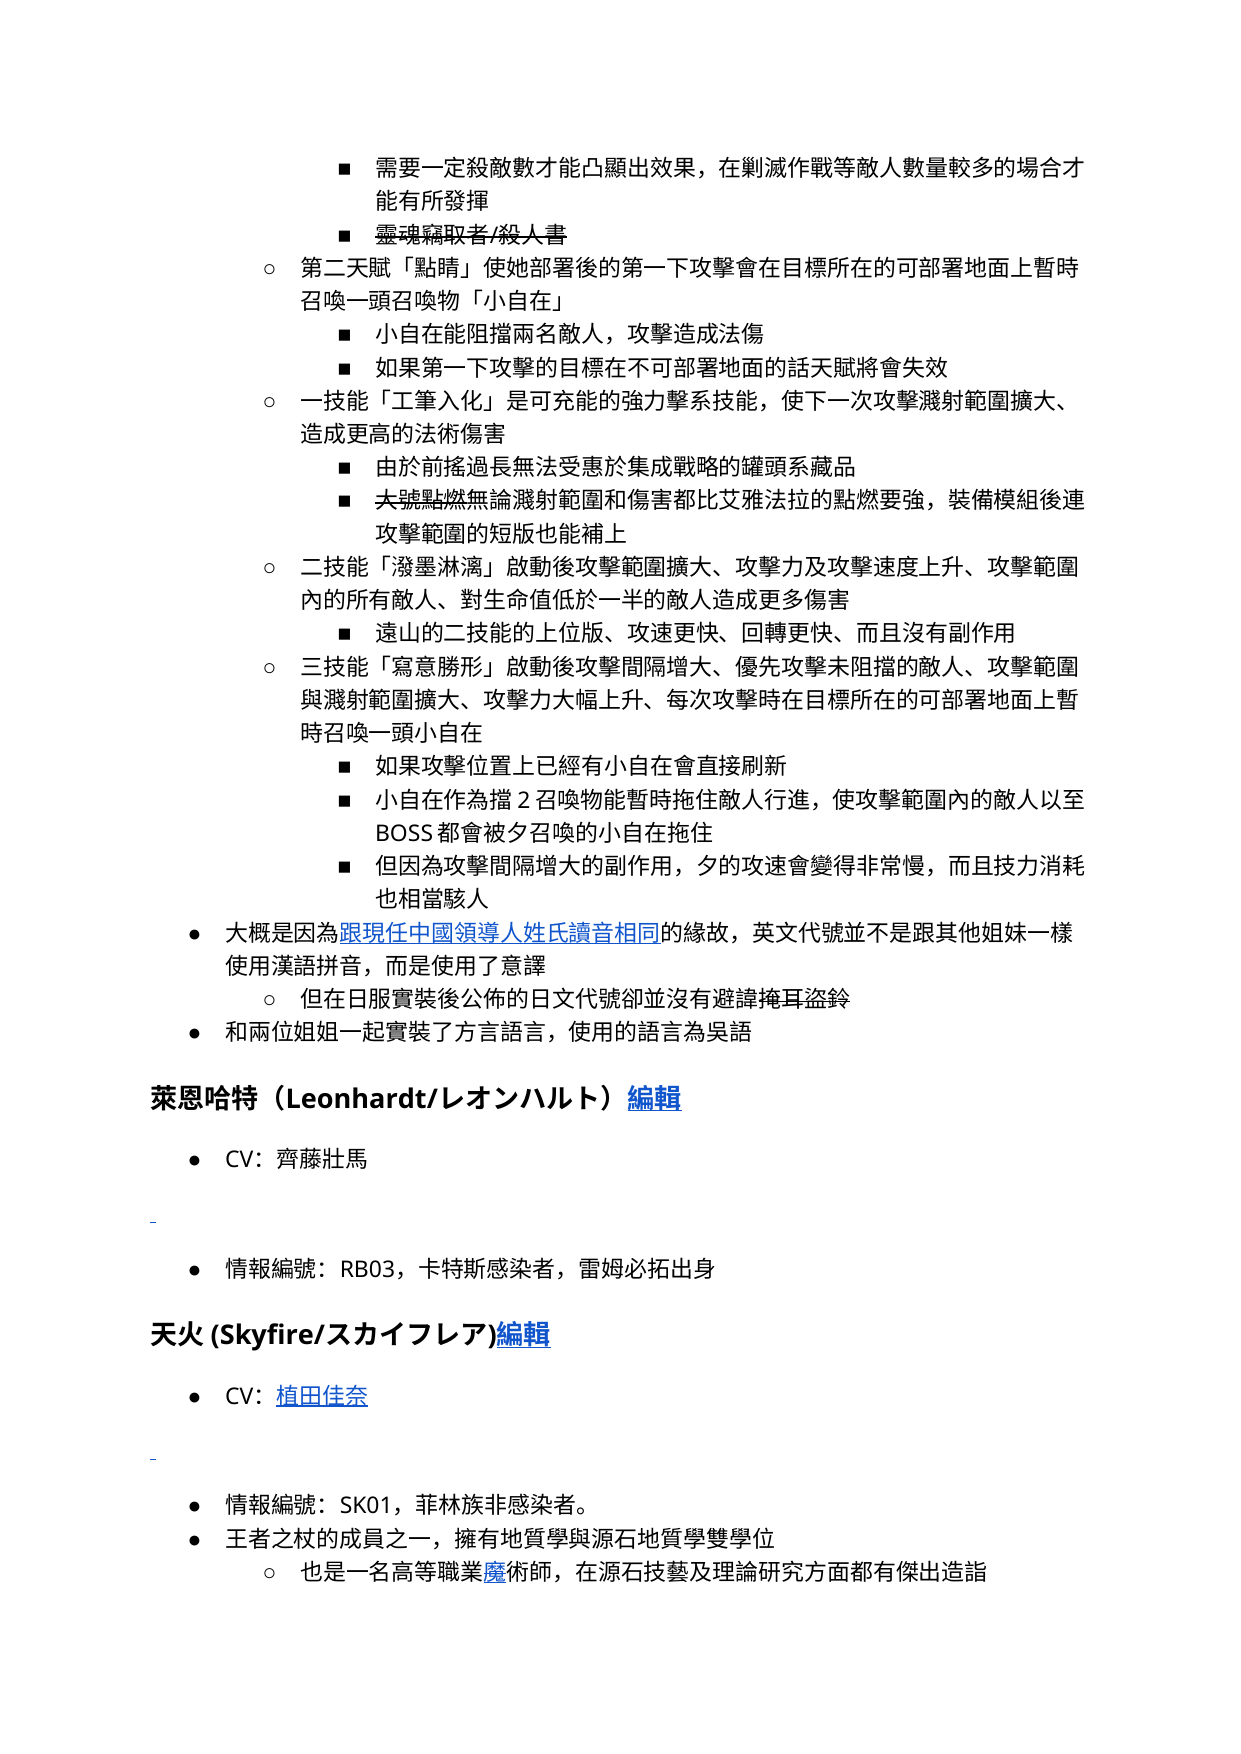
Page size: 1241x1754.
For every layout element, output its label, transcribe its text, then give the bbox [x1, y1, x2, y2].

list 由於前搖過長無法受惠於集成戰略的罐頭系藏品 [337, 449, 1090, 482]
subtitle 萊恩哈特（Leonhardt/レオンハルト）編輯 [150, 1077, 1090, 1116]
list 王者之杖的成員之一，擁有地質學與源石地質學雙學位 [187, 1521, 1090, 1554]
list 遠山的二技能的上位版、攻速更快、回轉更快、而且沒有副作用 [337, 615, 1090, 648]
list 一技能「工筆入化」是可充能的強力擊系技能，使下一次攻擊濺射範圍擴大、造成更高的法術傷害 [262, 383, 1090, 449]
list 第二天賦「點睛」使她部署後的第一下攻擊會在目標所在的可部署地面上暫時召喚一頭召喚物「小自在」 [262, 250, 1090, 316]
list 小自在能阻擋兩名敵人，攻擊造成法傷 [337, 316, 1090, 349]
list 但在日服實裝後公佈的日文代號卻並沒有避諱掩耳盜鈴 [262, 981, 1090, 1014]
list 如果第一下攻擊的目標在不可部署地面的話天賦將會失效 [337, 349, 1090, 383]
list 大號點燃無論濺射範圍和傷害都比艾雅法拉的點燃要強，裝備模組後連攻擊範圍的短版也能補上 [337, 482, 1090, 549]
list 小自在作為擋2召喚物能暫時拖住敵人行進，使攻擊範圍內的敵人以至BOSS都會被夕召喚的小自在拖住 [337, 781, 1090, 848]
list CV：植田佳奈 [187, 1378, 1090, 1411]
list 也是一名高等職業魔術師，在源石技藝及理論研究方面都有傑出造詣 [262, 1554, 1090, 1587]
list 如果攻擊位置上已經有小自在會直接刷新 [337, 748, 1090, 781]
list CV：齊藤壯馬 [187, 1141, 1090, 1174]
list 三技能「寫意勝形」啟動後攻擊間隔增大、優先攻擊未阻擋的敵人、攻擊範圍與濺射範圍擴大、攻擊力大幅上升、每次攻擊時在目標所在的可部署地面上暫時召喚一頭小自在 [262, 648, 1090, 748]
list 情報編號：RB03，卡特斯感染者，雷姆必拓出身 [187, 1251, 1090, 1284]
list 大概是因為跟現任中國領導人姓氏讀音相同的緣故，英文代號並不是跟其他姐妹一樣使用漢語拼音，而是使用了意譯 [187, 914, 1090, 981]
list 和兩位姐姐一起實裝了方言語言，使用的語言為吳語 [187, 1014, 1090, 1047]
list 二技能「潑墨淋漓」啟動後攻擊範圍擴大、攻擊力及攻擊速度上升、攻擊範圍內的所有敵人、對生命值低於一半的敵人造成更多傷害 [262, 549, 1090, 615]
subtitle 天火 (Skyfire/スカイフレア)編輯 [150, 1313, 1090, 1353]
list 但因為攻擊間隔增大的副作用，夕的攻速會變得非常慢，而且技力消耗也相當駭人 [337, 848, 1090, 914]
list 需要一定殺敵數才能凸顯出效果，在剿滅作戰等敵人數量較多的場合才能有所發揮 [337, 150, 1090, 216]
list 情報編號：SK01，菲林族非感染者。 [187, 1487, 1090, 1521]
list 靈魂竊取者/殺人書 [337, 216, 1090, 250]
